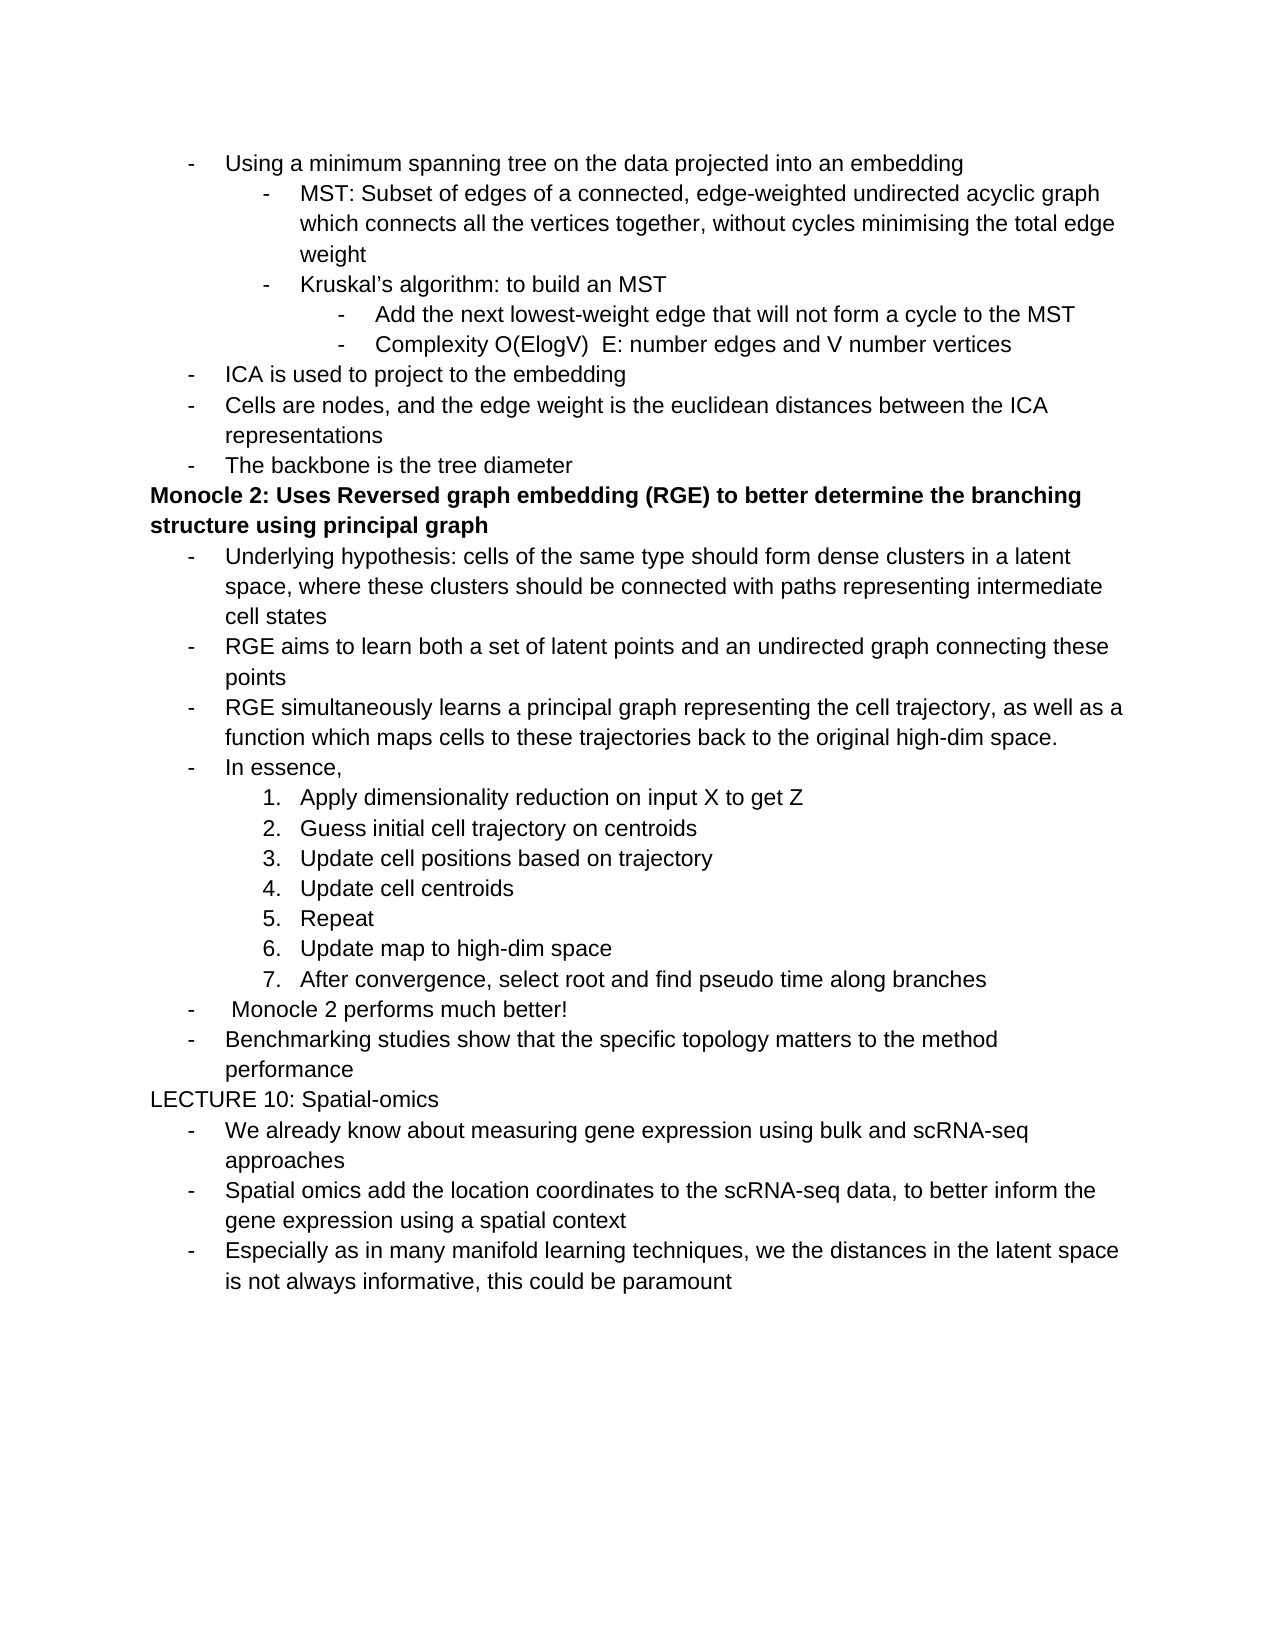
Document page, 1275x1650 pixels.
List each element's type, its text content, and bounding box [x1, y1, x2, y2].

list The backbone is the tree diameter [187, 452, 1125, 478]
list Update cell positions based on trajectory [262, 845, 1125, 871]
list MST: Subset of edges of a connected, edge-weighted undirected acyclic graph which connects all the vertices together, without cycles minimising the total edge weight [262, 180, 1125, 267]
list Repeat [262, 905, 1125, 932]
list We already know about measuring gene expression using bulk and scRNA-seq approaches [187, 1117, 1125, 1173]
list ICA is used to project to the embedding [187, 361, 1125, 388]
list Spatial omics add the location coordinates to the scRNA-seq data, to better inform the gene expression using a spatial context [187, 1177, 1125, 1234]
list Kruskal’s algorithm: to build an MST [262, 271, 1125, 297]
list Benchmarking studies show that the specific topology matters to the method performance [187, 1026, 1125, 1083]
list Guess initial cell trajectory on centroids [262, 814, 1125, 841]
list In essence, [187, 754, 1125, 781]
list Add the next lowest-weight edge that will not form a cycle to the MST [337, 301, 1125, 327]
text Monocle 2: Uses Reversed graph embedding (RGE) to better determine the branching structure using principal graph [150, 482, 1125, 539]
list After convergence, select root and find pseudo time along branches [262, 966, 1125, 992]
list RGE aims to learn both a set of latent points and an undirected graph connecting these points [187, 633, 1125, 690]
list Cells are nodes, and the edge weight is the euclidean distances between the ICA representations [187, 392, 1125, 448]
list Underlying hypothesis: cells of the same type should form dense clusters in a latent space, where these clusters should be connected with paths representing intermediate cell states [187, 543, 1125, 629]
list Apply dimensionality reduction on input X to get Z [262, 784, 1125, 811]
list Monocle 2 performs much better! [187, 996, 1125, 1022]
list Especially as in many manifold learning techniques, we the distances in the latent space is not always informative, this could be paramount [187, 1237, 1125, 1294]
list Complexity O(ElogV) E: number edges and V number vertices [337, 331, 1125, 358]
list Using a minimum spanning tree on the data projected into an embedding [187, 150, 1125, 176]
list RGE simultaneously learns a principal graph representing the cell trajectory, as well as a function which maps cells to these trajectories back to the original high-dim space. [187, 694, 1125, 750]
text LECTURE 10: Spatial-omics [150, 1086, 1125, 1113]
list Update cell centroids [262, 875, 1125, 901]
list Update map to high-dim space [262, 935, 1125, 962]
